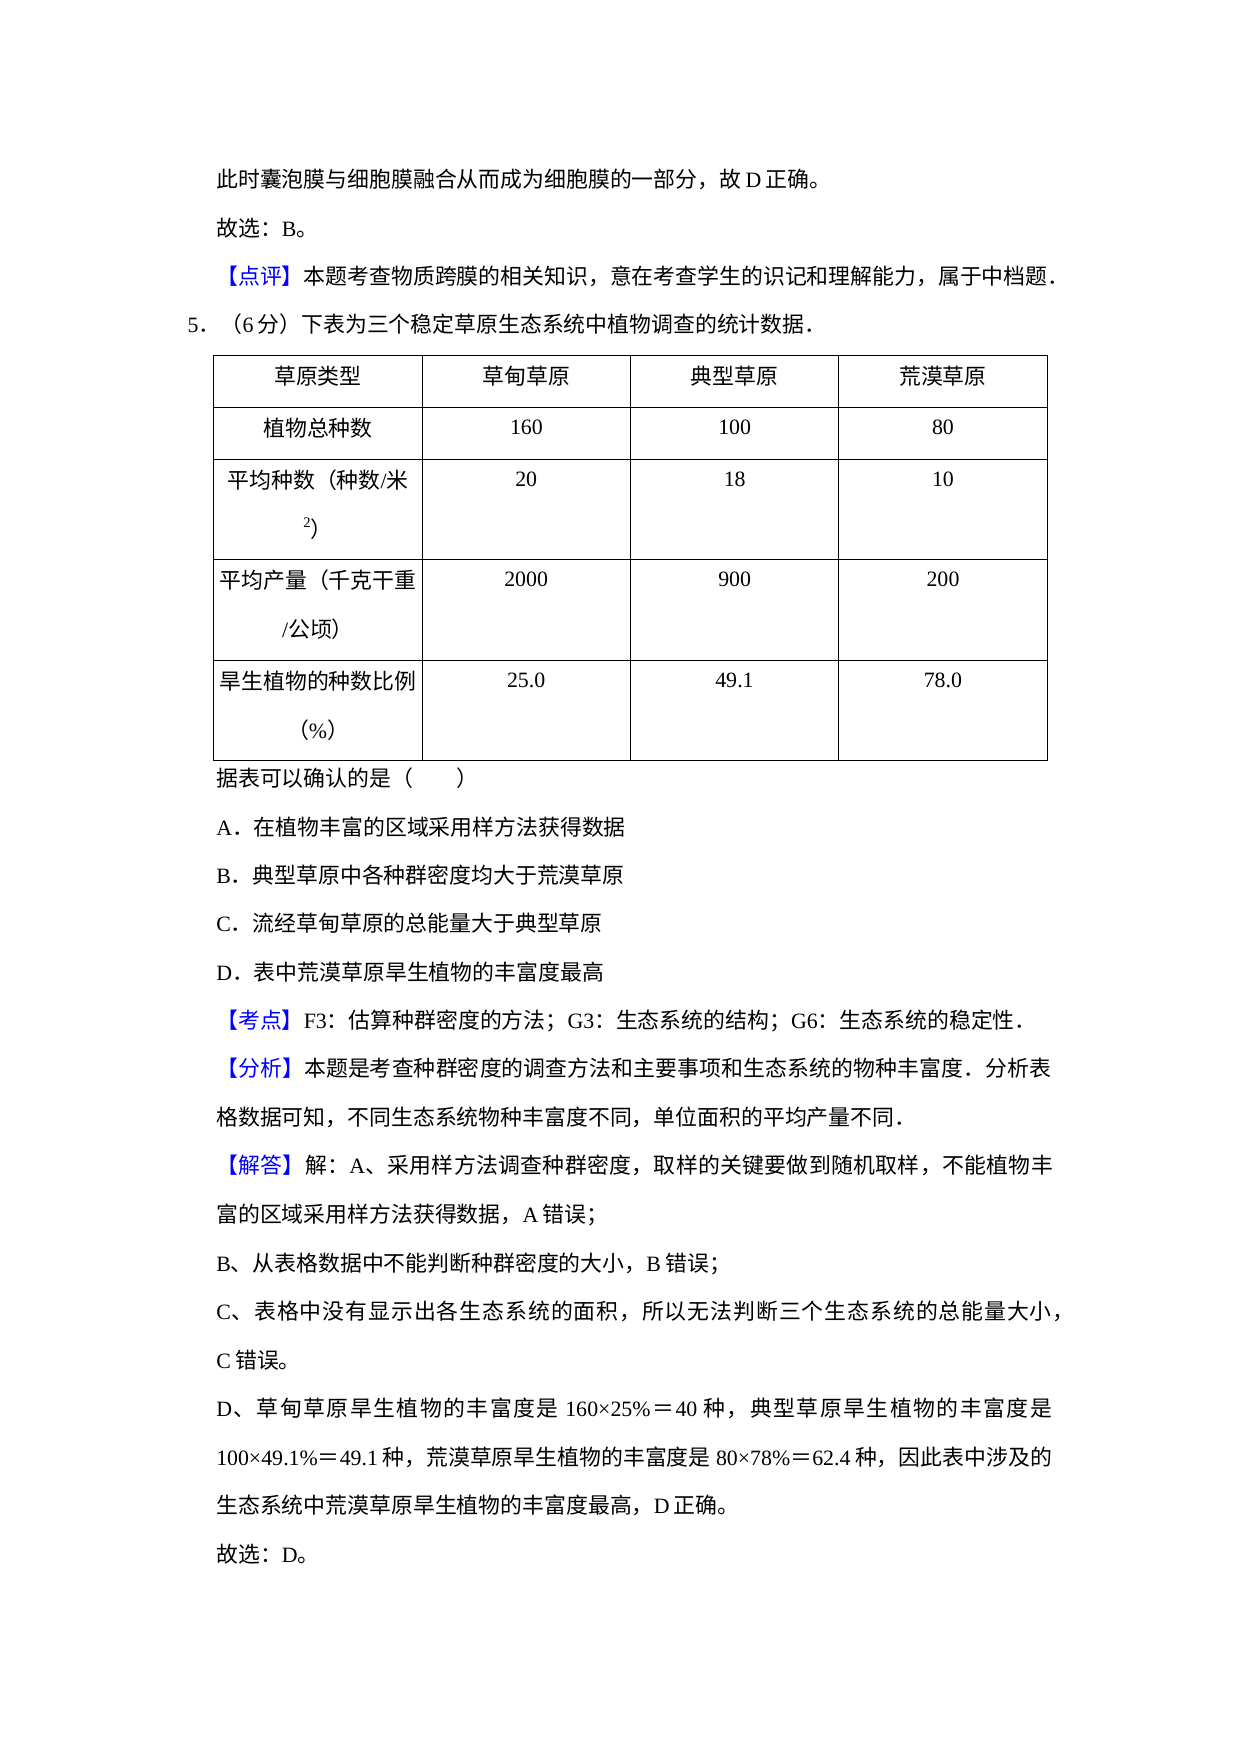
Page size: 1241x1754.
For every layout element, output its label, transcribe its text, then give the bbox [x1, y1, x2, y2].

table_cell 平均种数（种数/米2） [214, 460, 422, 559]
text 【分析】本题是考查种群密度的调查方法和主要事项和生态系统的物种丰富度．分析表格数据可知，不同生态系统物种丰富度不同，单位面积的平均产量不同． [216, 1051, 1053, 1132]
table_cell 旱生植物的种数比例（%） [214, 661, 422, 760]
table_cell 78.0 [839, 661, 1047, 760]
table_cell 100 [631, 408, 838, 459]
table_cell 80 [839, 408, 1047, 459]
text 【点评】本题考查物质跨膜的相关知识，意在考查学生的识记和理解能力，属于中档题． [216, 259, 1053, 291]
table_cell 20 [423, 460, 630, 559]
text D．表中荒漠草原旱生植物的丰富度最高 [187, 954, 1053, 987]
table_cell 25.0 [423, 661, 630, 760]
table_cell 18 [631, 460, 838, 559]
table_cell 2000 [423, 560, 630, 660]
text 故选：D。 [216, 1536, 1053, 1569]
table_cell 160 [423, 408, 630, 459]
text B．典型草原中各种群密度均大于荒漠草原 [187, 858, 1053, 890]
text B、从表格数据中不能判断种群密度的大小，B错误； [216, 1245, 1053, 1278]
text C．流经草甸草原的总能量大于典型草原 [187, 906, 1053, 938]
table_cell 平均产量（千克干重/公顷） [214, 560, 422, 660]
table_header 典型草原 [631, 356, 838, 407]
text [216, 162, 1053, 194]
text 据表可以确认的是（ ） [216, 761, 1053, 793]
text 5．（6分）下表为三个稳定草原生态系统中植物调查的统计数据． [187, 307, 1053, 339]
text A．在植物丰富的区域采用样方法获得数据 [187, 809, 1053, 842]
text 【考点】F3：估算种群密度的方法；G3：生态系统的结构；G6：生态系统的稳定性．菁优网版权所有 [216, 1003, 1053, 1035]
table_cell 49.1 [631, 661, 838, 760]
table_cell 10 [839, 460, 1047, 559]
table_header 草原类型 [214, 356, 422, 407]
table_cell 植物总种数 [214, 408, 422, 459]
text 【解答】解：A、采用样方法调查种群密度，取样的关键要做到随机取样，不能植物丰富的区域采用样方法获得数据，A错误； [216, 1148, 1053, 1229]
table_header 草甸草原 [423, 356, 630, 407]
table_cell 900 [631, 560, 838, 660]
table_header 荒漠草原 [839, 356, 1047, 407]
text 故选：B。 [216, 210, 1053, 243]
text C、表格中没有显示出各生态系统的面积，所以无法判断三个生态系统的总能量大小，C错误。 [216, 1293, 1053, 1375]
text D、草甸草原旱生植物的丰富度是160×25%＝40种，典型草原旱生植物的丰富度是100×49.1%＝49.1种，荒漠草原旱生植物的丰富度是80×78%＝62.4种，因此表中涉及的生态系统中荒漠草原旱生植物的丰富度最高，D正确。 [216, 1391, 1053, 1521]
table_cell 200 [839, 560, 1047, 660]
